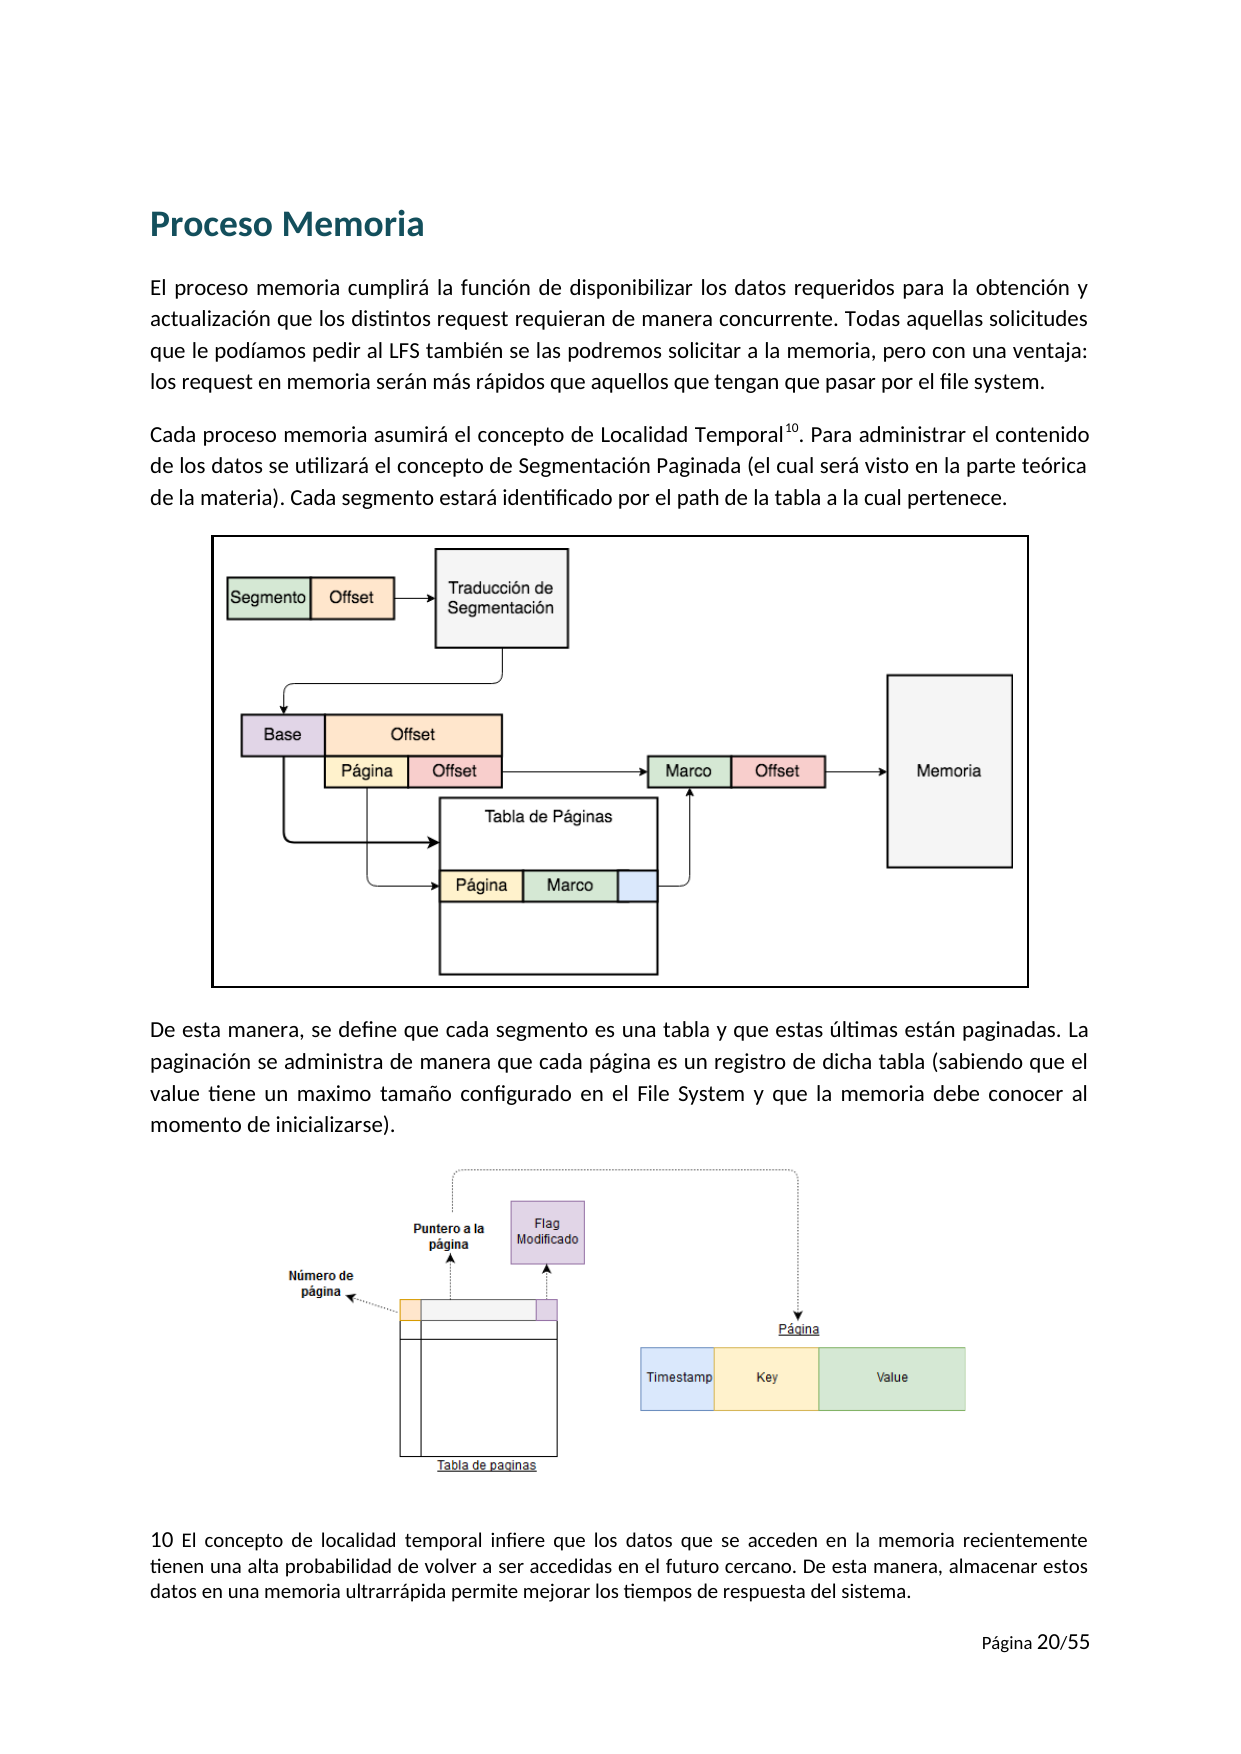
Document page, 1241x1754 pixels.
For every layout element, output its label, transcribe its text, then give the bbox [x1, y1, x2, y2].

picture [275, 1162, 966, 1478]
text El proceso memoria cumplirá la función de disponibilizar los datos requeridos para la obtención y actualización que los distintos request requieran de manera concurrente. Todas aquellas solicitudes que le podíamos pedir al LFS también se las podremos solicitar a la memoria, pero con una ventaja: los request en memoria serán más rápidos que aquellos que tengan que pasar por el file system. [150, 273, 1090, 395]
text Cada proceso memoria asumirá el concepto de Localidad Temporal. Para administrar el contenido de los datos se utilizará el concepto de Segmentación Paginada (el cual será visto en la parte teórica de la materia). Cada segmento estará identificado por el path de la tabla a la cual pertenece. [150, 420, 1090, 511]
picture [226, 548, 1013, 976]
text De esta manera, se define que cada segmento es una tabla y que estas últimas están paginadas. La paginación se administra de manera que cada página es un registro de dicha tabla (sabiendo que el value tiene un maximo tamaño configurado en el File System y que la memoria debe conocer al momento de inicializarse). [150, 1016, 1090, 1138]
subtitle Proceso Memoria [150, 200, 1090, 246]
